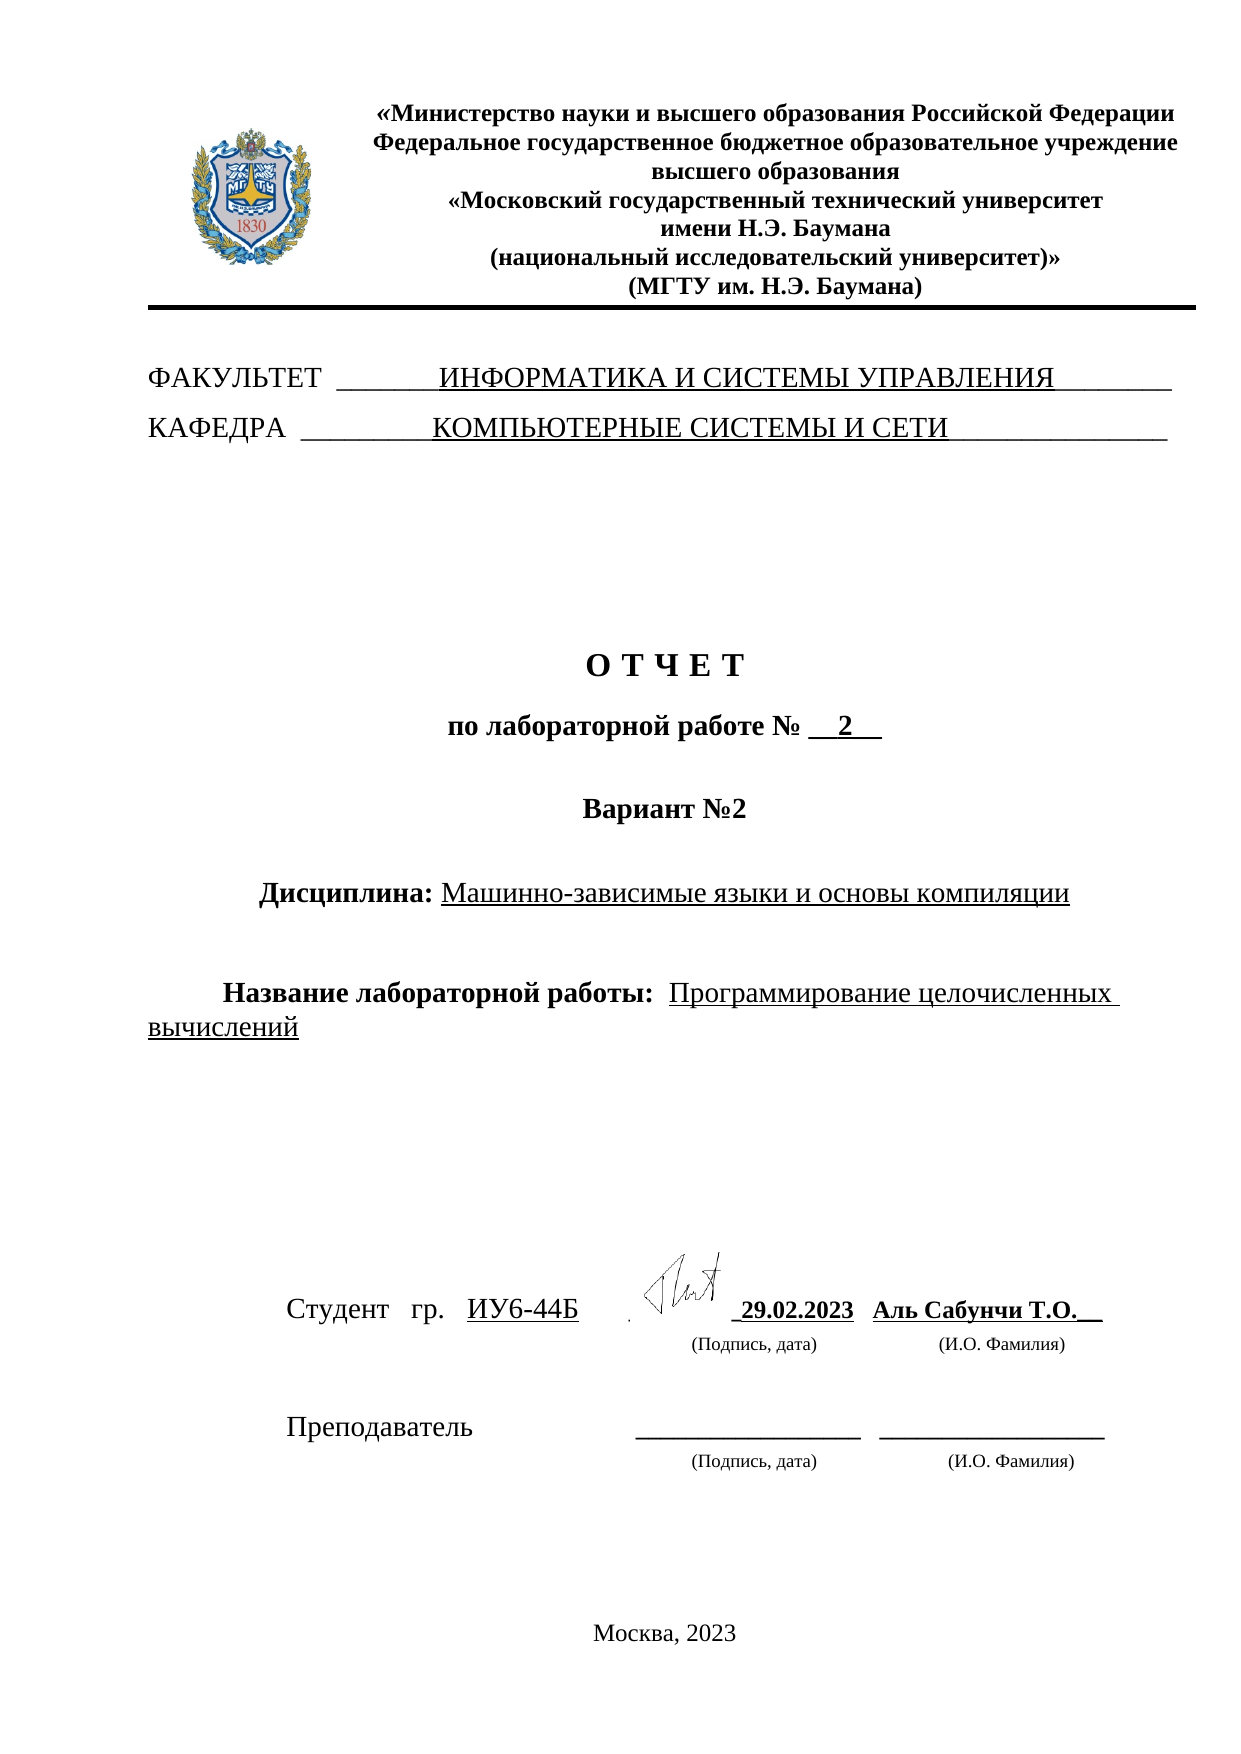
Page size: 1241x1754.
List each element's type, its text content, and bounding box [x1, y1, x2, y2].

text Вариант №2 [148, 792, 1181, 825]
picture [191, 128, 312, 265]
table_header [148, 89, 354, 305]
text Название лабораторной работы: Программирование целочисленных вычислений [148, 976, 1181, 1043]
picture [630, 1241, 732, 1323]
text по лабораторной работе № __2__ [148, 708, 1181, 742]
text КАФЕДРА _________КОМПЬЮТЕРНЫЕ СИСТЕМЫ И СЕТИ_______________ [148, 410, 1181, 444]
text ОТЧЕТ [148, 645, 1181, 683]
text Москва, 2023 [148, 1618, 1181, 1647]
text Дисциплина: Машинно-зависимые языки и основы компиляции [148, 875, 1181, 909]
text (Подпись, дата) (И.О. Фамилия) [148, 1443, 1181, 1474]
text (Подпись, дата) (И.О. Фамилия) [148, 1325, 1181, 1356]
text Студент гр. ИУ6-44Б _________29.02.2023 Аль Сабунчи Т.О.__ [148, 1294, 1181, 1325]
text ФАКУЛЬТЕТ _______ИНФОРМАТИКА И СИСТЕМЫ УПРАВЛЕНИЯ________ [148, 360, 1181, 393]
table_header «Министерство науки и высшего образования Российской Федерации Федеральное государственное бюджетное образовательное учреждение высшего образования «Московский государственный технический университет имени Н.Э. Баумана (национальный исследовательский университет)» (МГТУ им. Н.Э. Баумана) [355, 89, 1196, 305]
text Преподаватель __________________ __________________ [148, 1412, 1181, 1443]
